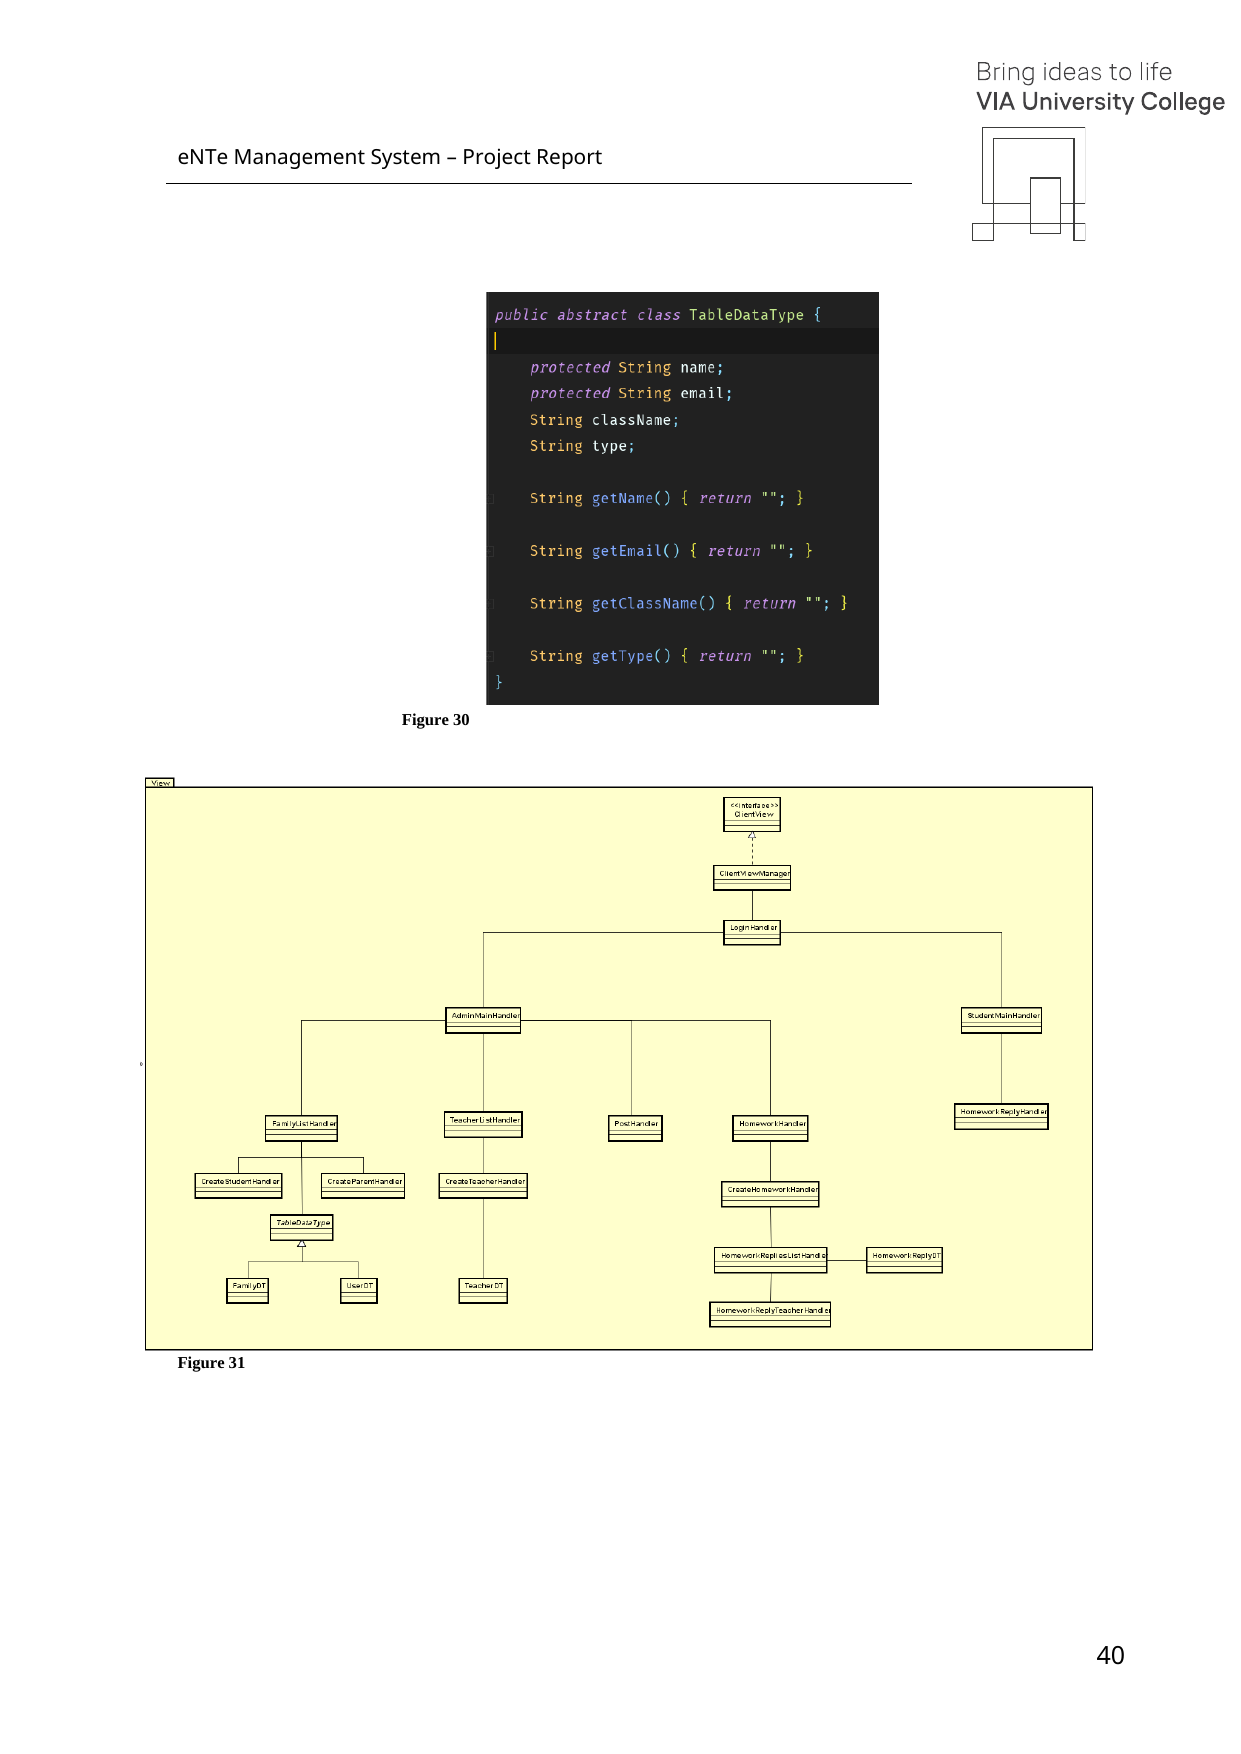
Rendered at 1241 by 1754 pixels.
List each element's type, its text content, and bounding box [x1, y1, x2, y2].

picture [140, 772, 1098, 1353]
text Figure 30 [402, 709, 1125, 728]
picture [486, 292, 879, 705]
